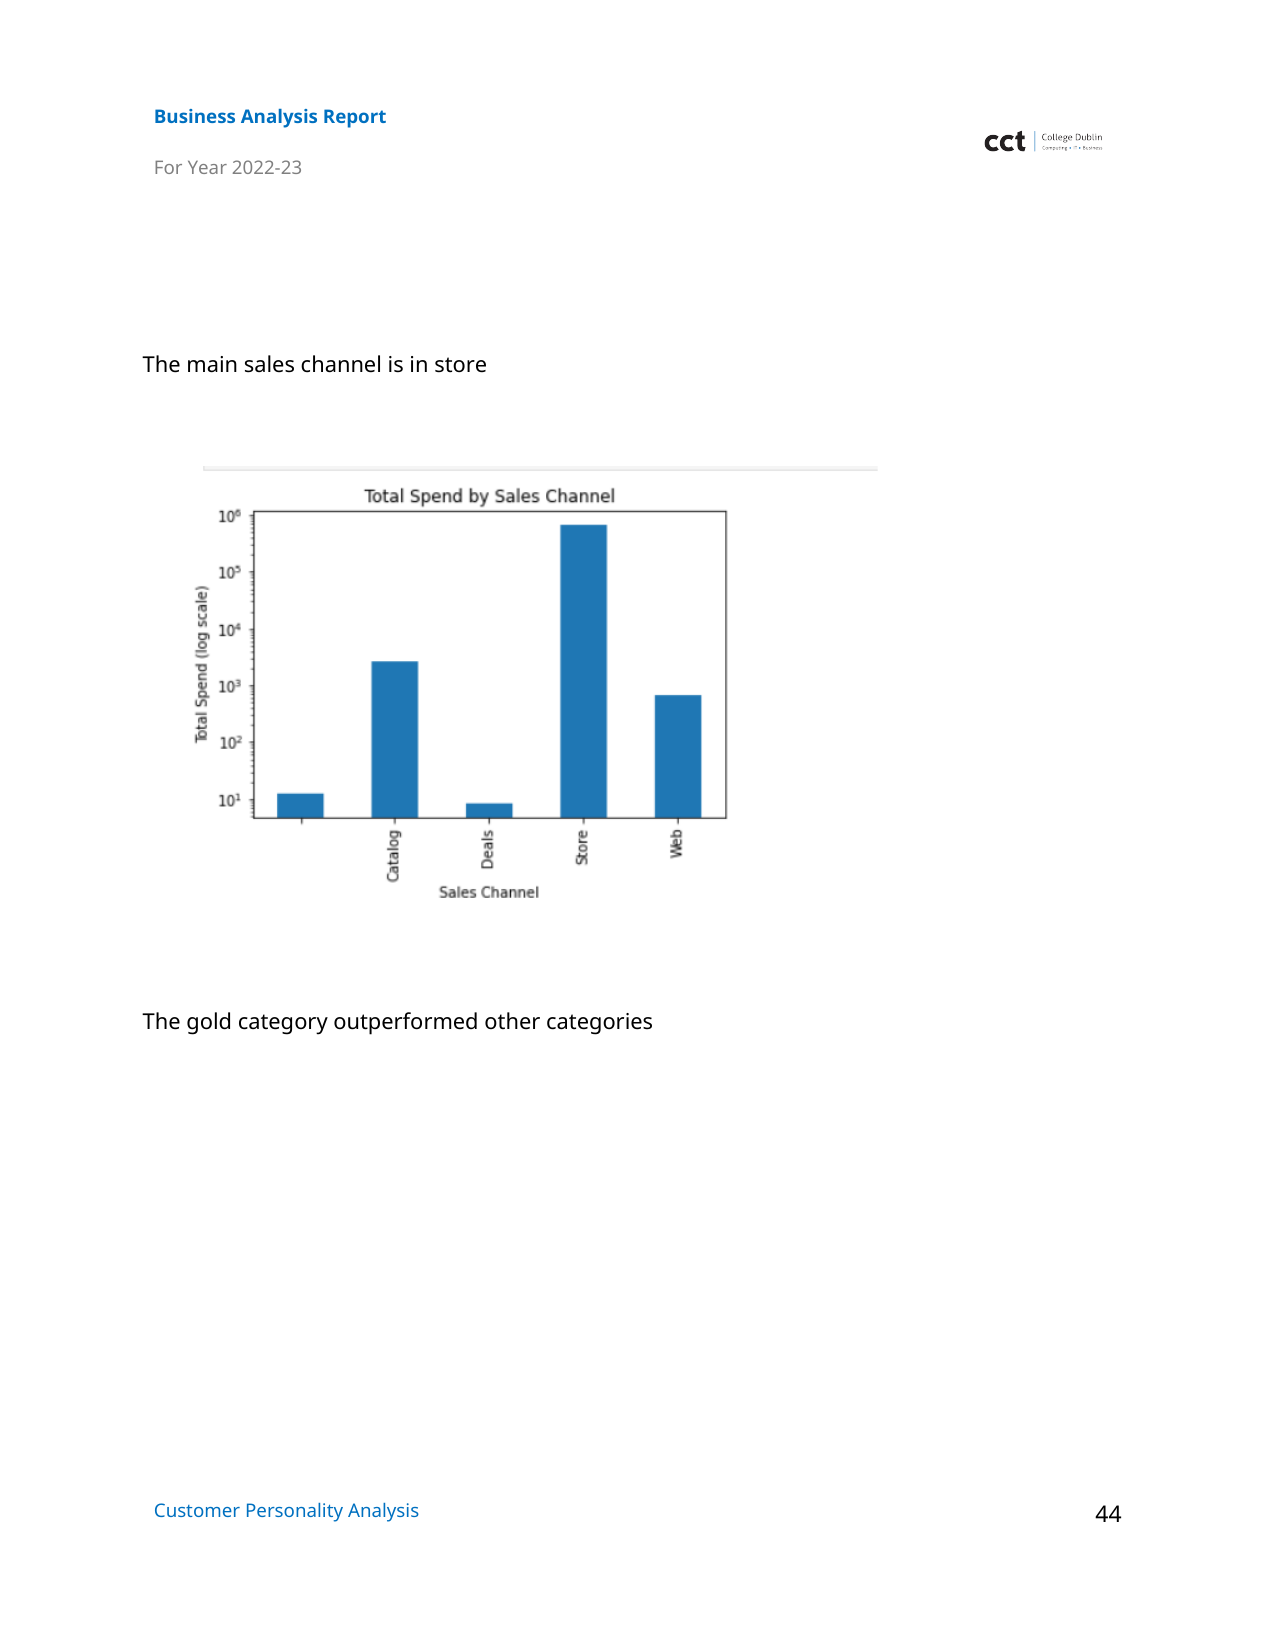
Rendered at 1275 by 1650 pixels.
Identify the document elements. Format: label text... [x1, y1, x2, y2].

text The gold category outperformed other categories [142, 1006, 1132, 1036]
picture [969, 115, 1122, 168]
text The main sales channel is in store [142, 349, 1132, 379]
picture [142, 466, 878, 918]
